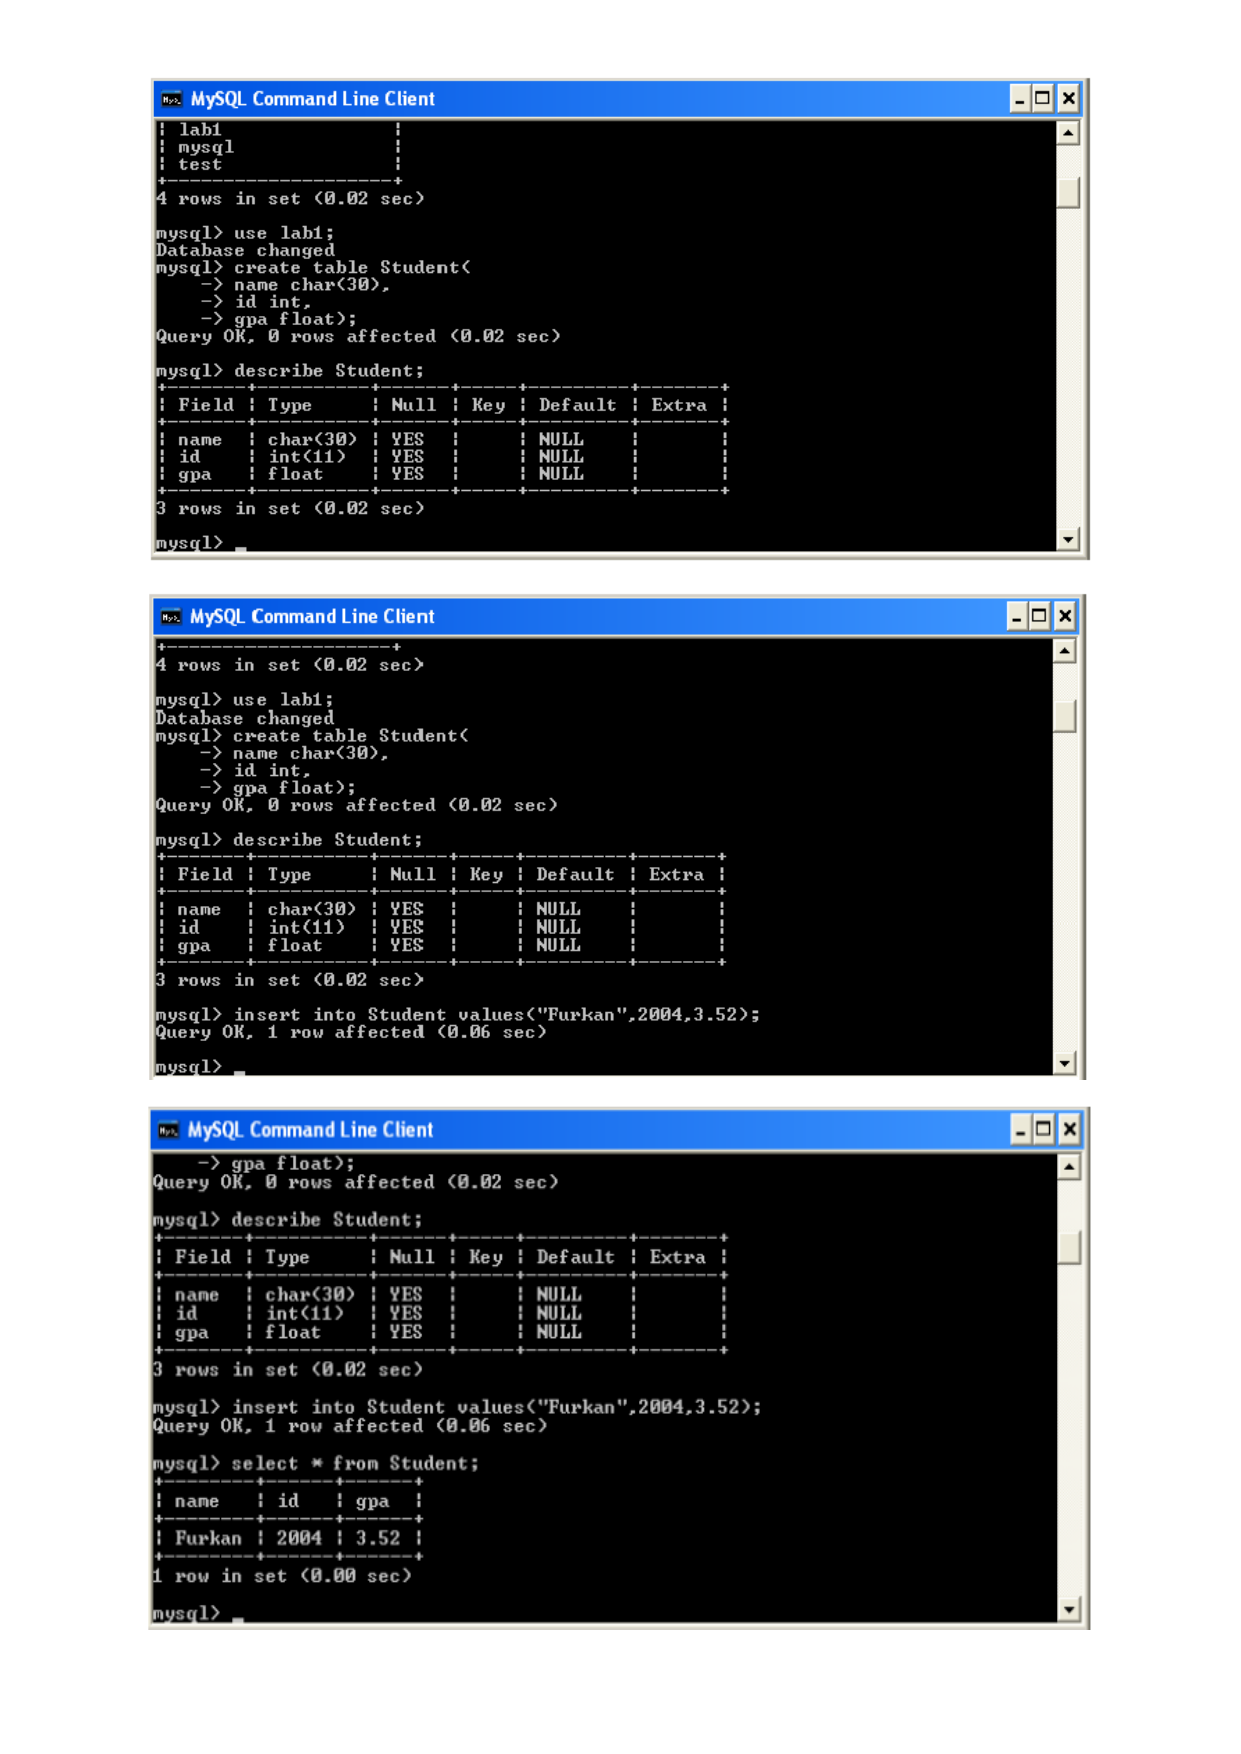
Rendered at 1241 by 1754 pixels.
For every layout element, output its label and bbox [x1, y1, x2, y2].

picture [148, 1104, 1092, 1630]
picture [147, 75, 1093, 566]
picture [148, 590, 1092, 1080]
